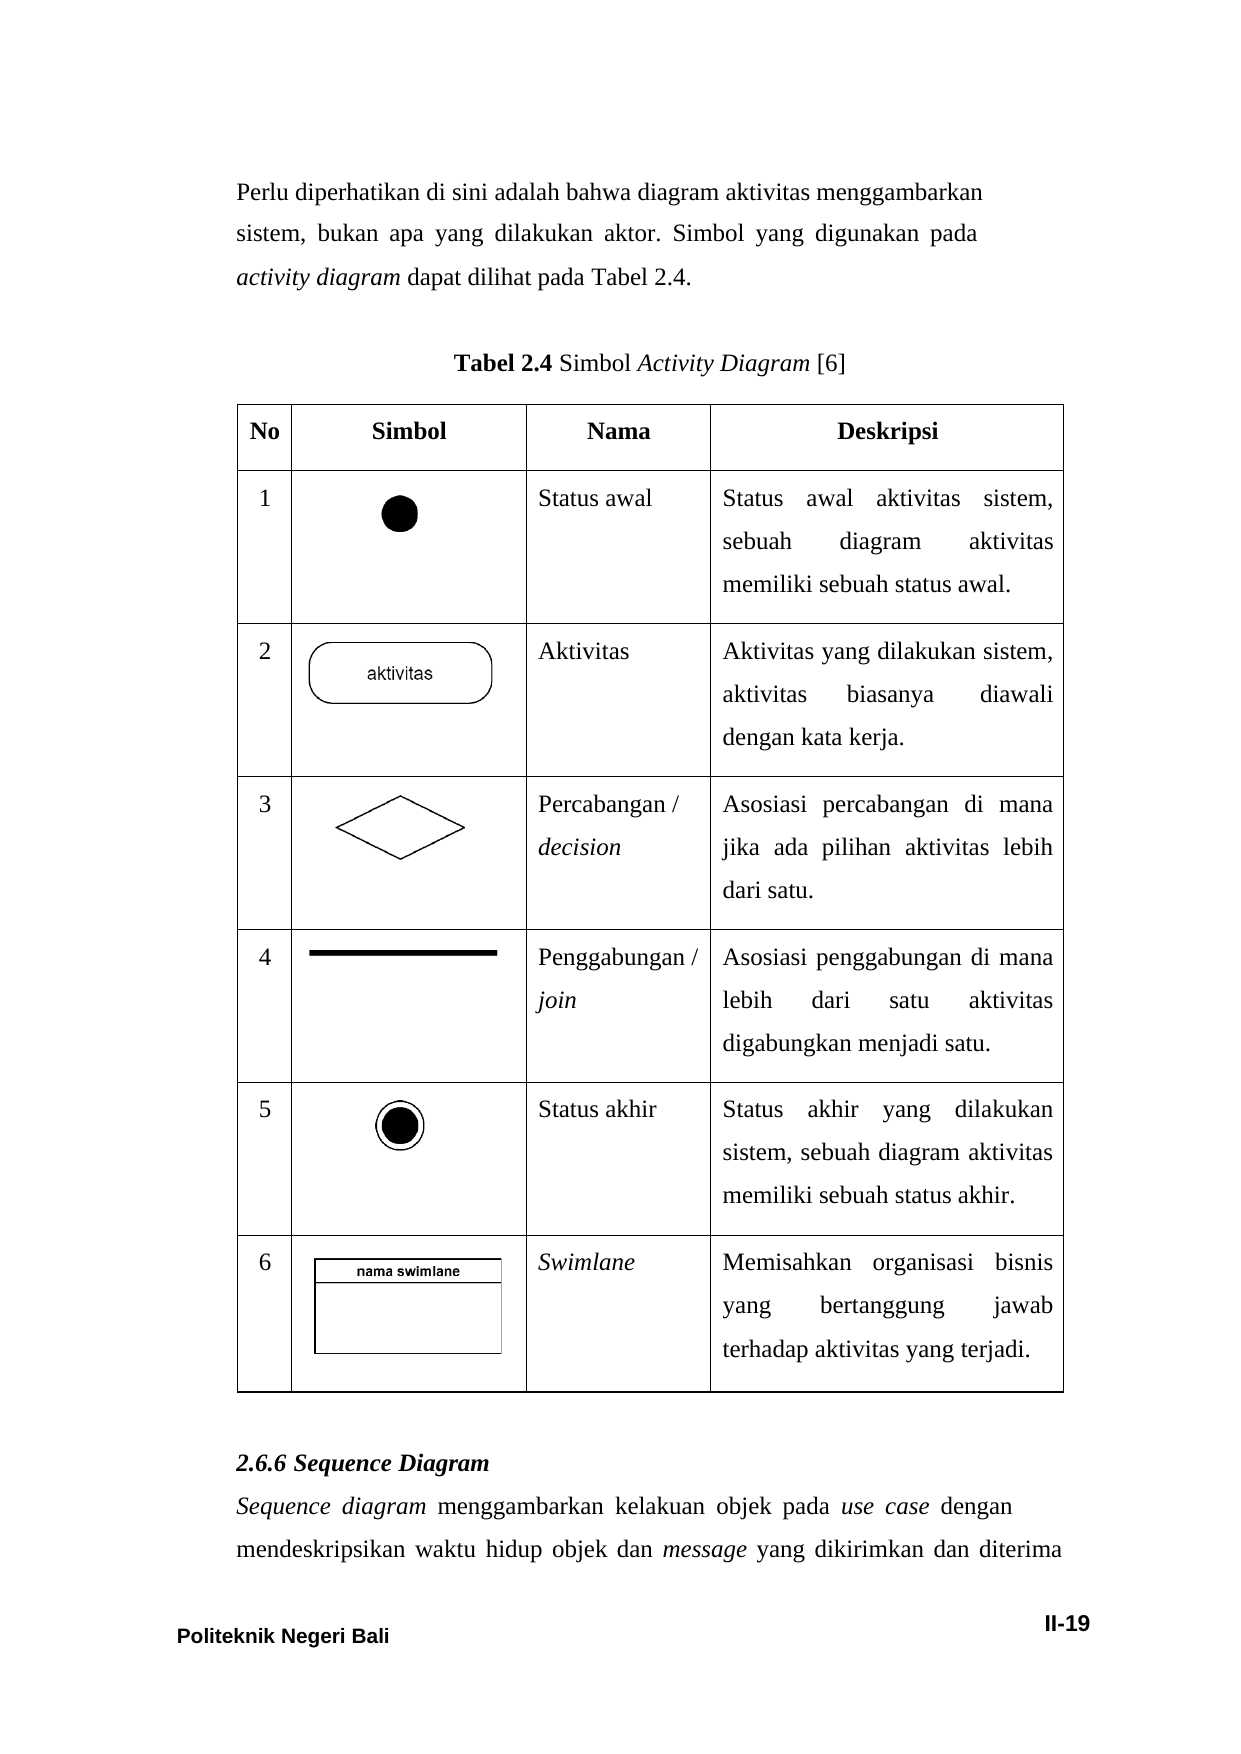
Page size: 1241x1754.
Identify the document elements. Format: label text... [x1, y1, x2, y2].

picture [381, 495, 418, 532]
table_header No [238, 405, 291, 470]
table_cell Status awal [527, 471, 710, 623]
table_cell 6 [238, 1236, 291, 1391]
table_cell [292, 624, 526, 776]
table_cell Aktivitas yang dilakukan sistem, aktivitas biasanya diawali dengan kata kerja. [711, 624, 1063, 776]
picture [309, 950, 498, 956]
table_header Deskripsi [711, 405, 1063, 470]
table_cell Aktivitas [527, 624, 710, 776]
table_cell Asosiasi percabangan di mana jika ada pilihan aktivitas lebih dari satu. [711, 777, 1063, 929]
table_cell [292, 471, 526, 623]
table_cell 2 [238, 624, 291, 776]
text Tabel 2.4 Simbol Activity Diagram [263, 348, 1036, 377]
table_header Simbol [292, 405, 526, 470]
table_cell Percabangan / decision [527, 777, 710, 929]
text sistem, bukan apa yang dilakukan aktor. Simbol yang digunakan pada activity diagram dapat dilihat pada Tabel 2.4. [236, 218, 1064, 290]
table_cell 3 [238, 777, 291, 929]
table_cell [292, 930, 526, 1082]
table_cell 5 [238, 1083, 291, 1235]
text Sequence diagram menggambarkan kelakuan objek pada use case dengan mendeskripsikan waktu hidup objek dan message yang dikirimkan dan diterima [236, 1491, 1064, 1563]
table_cell Swimlane [527, 1236, 710, 1391]
table_cell [292, 777, 526, 929]
table_cell Status akhir yang dilakukan sistem, sebuah diagram aktivitas memiliki sebuah status akhir. [711, 1083, 1063, 1235]
table_cell Status akhir [527, 1083, 710, 1235]
picture [314, 1258, 502, 1354]
table_cell [292, 1083, 526, 1235]
table_cell 4 [238, 930, 291, 1082]
picture [308, 642, 493, 704]
picture [375, 1100, 425, 1151]
table_header Nama [527, 405, 710, 470]
table_cell Status awal aktivitas sistem, sebuah diagram aktivitas memiliki sebuah status awal. [711, 471, 1063, 623]
table_cell Asosiasi penggabungan di mana lebih dari satu aktivitas digabungkan menjadi satu. [711, 930, 1063, 1082]
table_cell Penggabungan / join [527, 930, 710, 1082]
picture [334, 794, 465, 860]
table_cell Memisahkan organisasi bisnis yang bertanggung jawab terhadap aktivitas yang terjadi. [711, 1236, 1063, 1391]
table_cell 1 [238, 471, 291, 623]
table_cell [292, 1236, 526, 1391]
subtitle Sequence Diagram [236, 1448, 1090, 1477]
